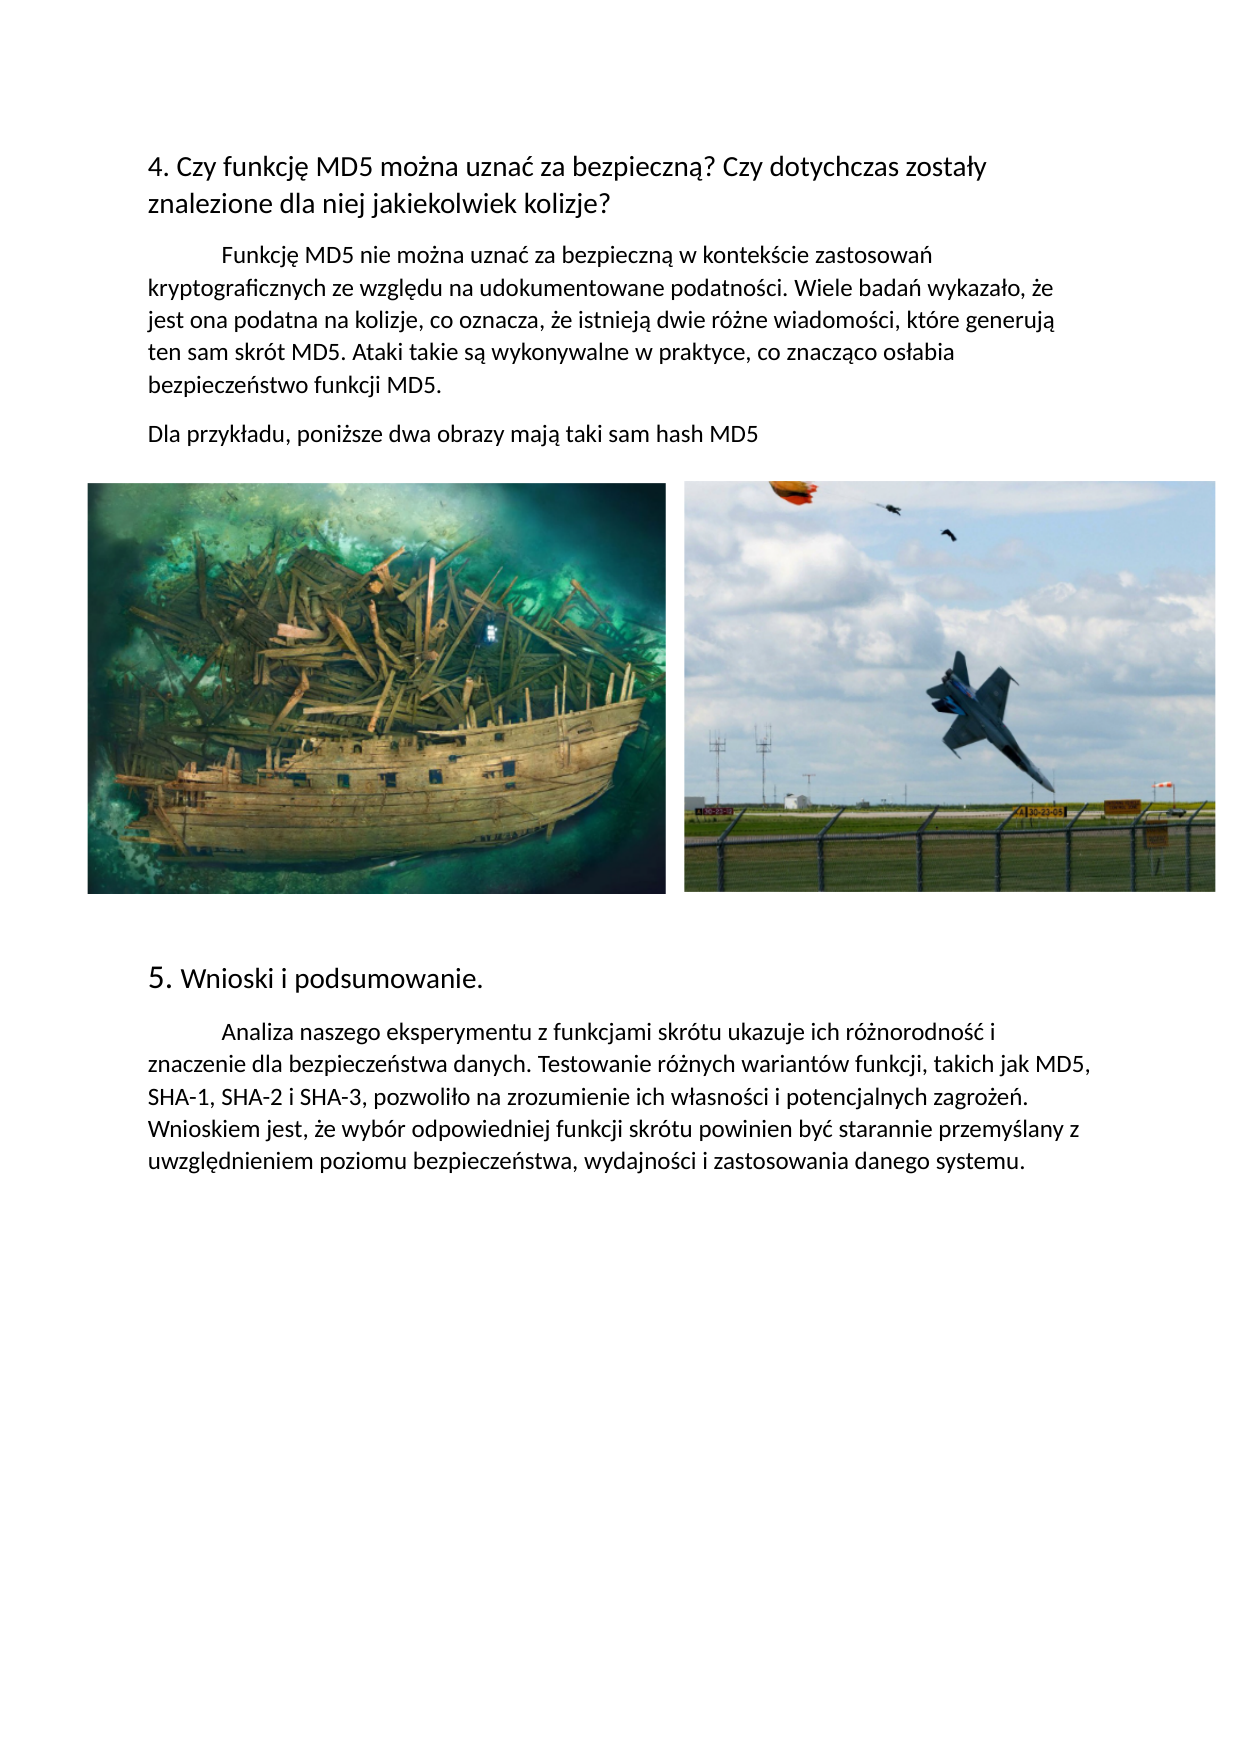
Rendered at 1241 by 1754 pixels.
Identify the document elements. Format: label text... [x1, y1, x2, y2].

text Analiza naszego eksperymentu z funkcjami skrótu ukazuje ich różnorodność i znaczenie dla bezpieczeństwa danych. Testowanie różnych wariantów funkcji, takich jak MD5, SHA-1, SHA-2 i SHA-3, pozwoliło na zrozumienie ich własności i potencjalnych zagrożeń. Wnioskiem jest, że wybór odpowiedniej funkcji skrótu powinien być starannie przemyślany z uwzględnieniem poziomu bezpieczeństwa, wydajności i zastosowania danego systemu. [148, 1016, 1093, 1176]
picture [87, 482, 667, 894]
text Funkcję MD5 nie można uznać za bezpieczną w kontekście zastosowań kryptograficznych ze względu na udokumentowane podatności. Wiele badań wykazało, że jest ona podatna na kolizje, co oznacza, że istnieją dwie różne wiadomości, które generują ten sam skrót MD5. Ataki takie są wykonywalne w praktyce, co znacząco osłabia bezpieczeństwo funkcji MD5. [148, 240, 1093, 399]
text 4. Czy funkcję MD5 można uznać za bezpieczną? Czy dotychczas zostały znalezione dla niej jakiekolwiek kolizje? [148, 148, 1093, 221]
text Dla przykładu, poniższe dwa obrazy mają taki sam hash MD5 [148, 418, 1093, 448]
picture [684, 480, 1216, 893]
text 5. Wnioski i podsumowanie. [148, 956, 1093, 997]
